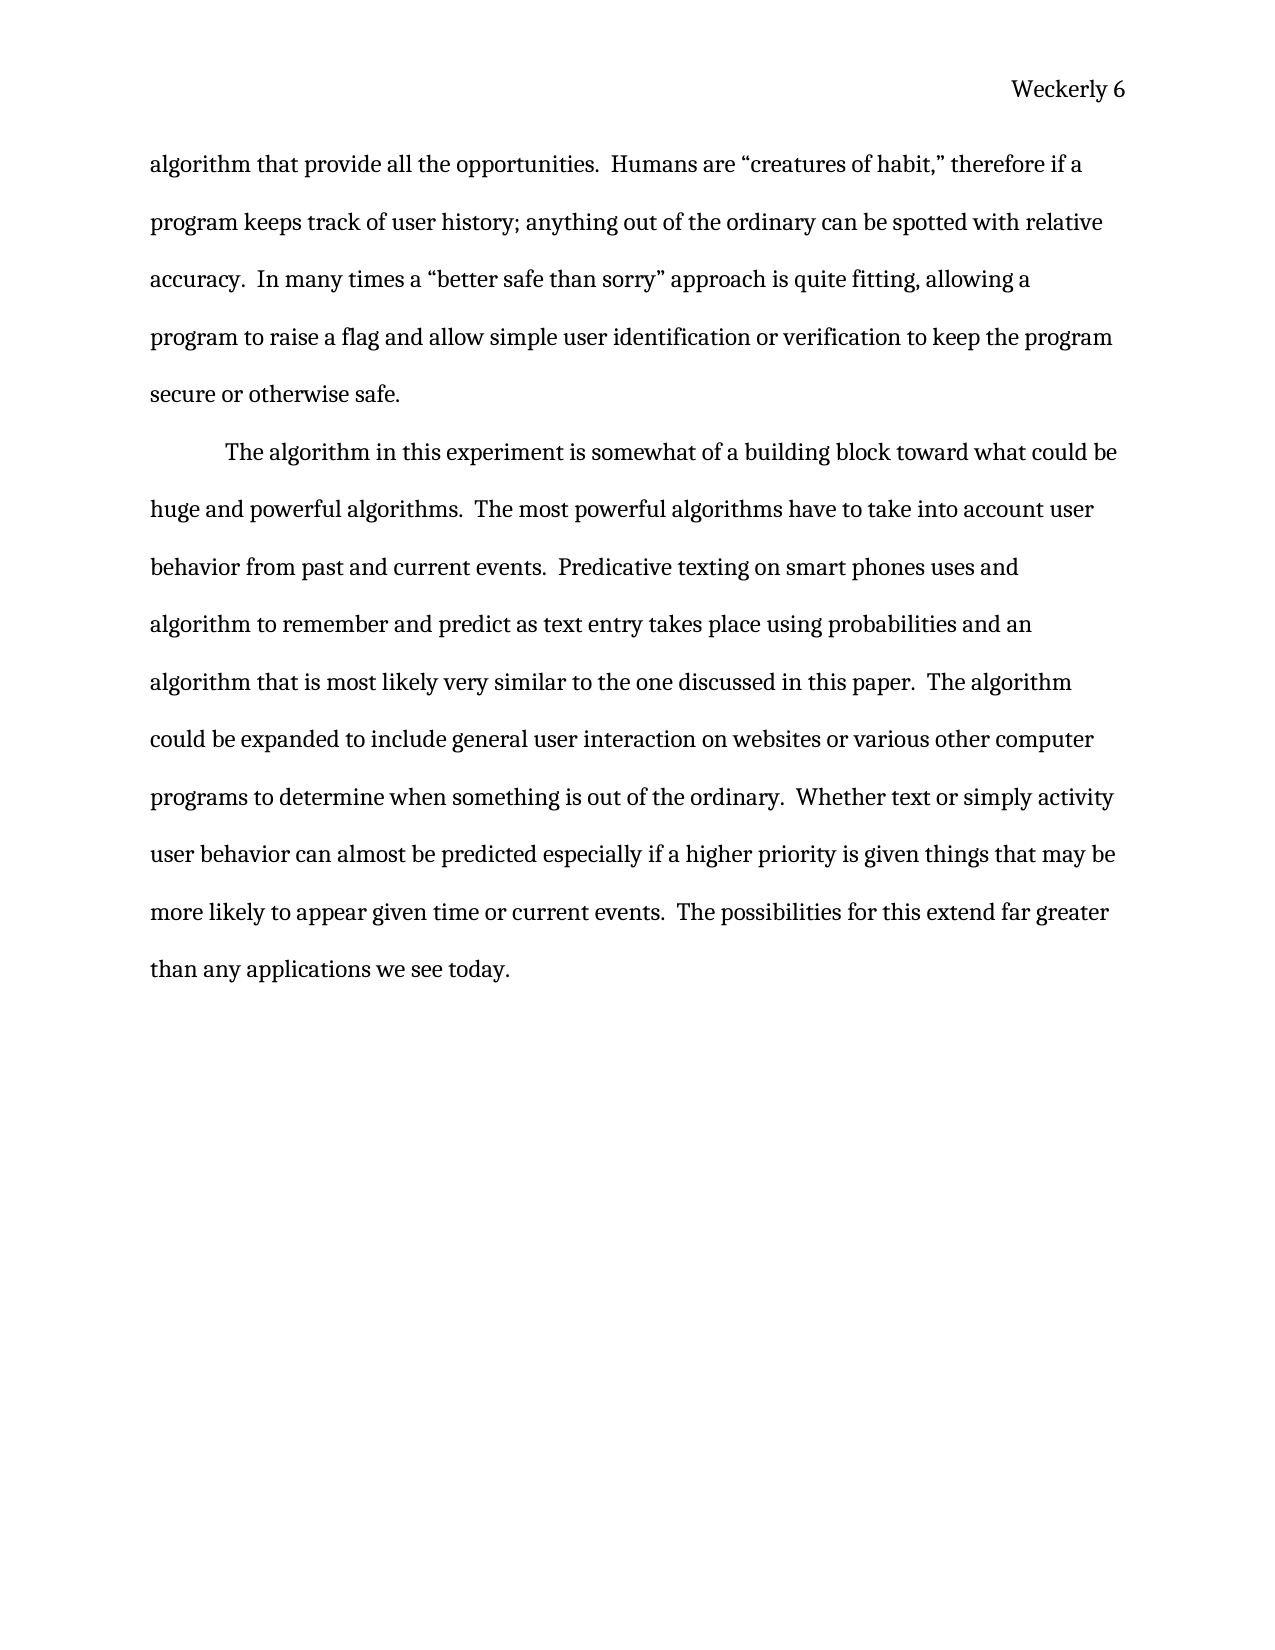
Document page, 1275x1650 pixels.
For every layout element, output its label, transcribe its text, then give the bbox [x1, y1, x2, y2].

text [150, 150, 1125, 409]
text The algorithm in this experiment is somewhat of a building block toward what could be huge and powerful algorithms. The most powerful algorithms have to take into account user behavior from past and current events. Predicative texting on smart phones uses and algorithm to remember and predict as text entry takes place using probabilities and an algorithm that is most likely very similar to the one discussed in this paper. The algorithm could be expanded to include general user interaction on websites or various other computer programs to determine when something is out of the ordinary. Whether text or simply activity user behavior can almost be predicted especially if a higher priority is given things that may be more likely to appear given time or current events. The possibilities for this extend far greater than any applications we see today. [150, 437, 1125, 984]
